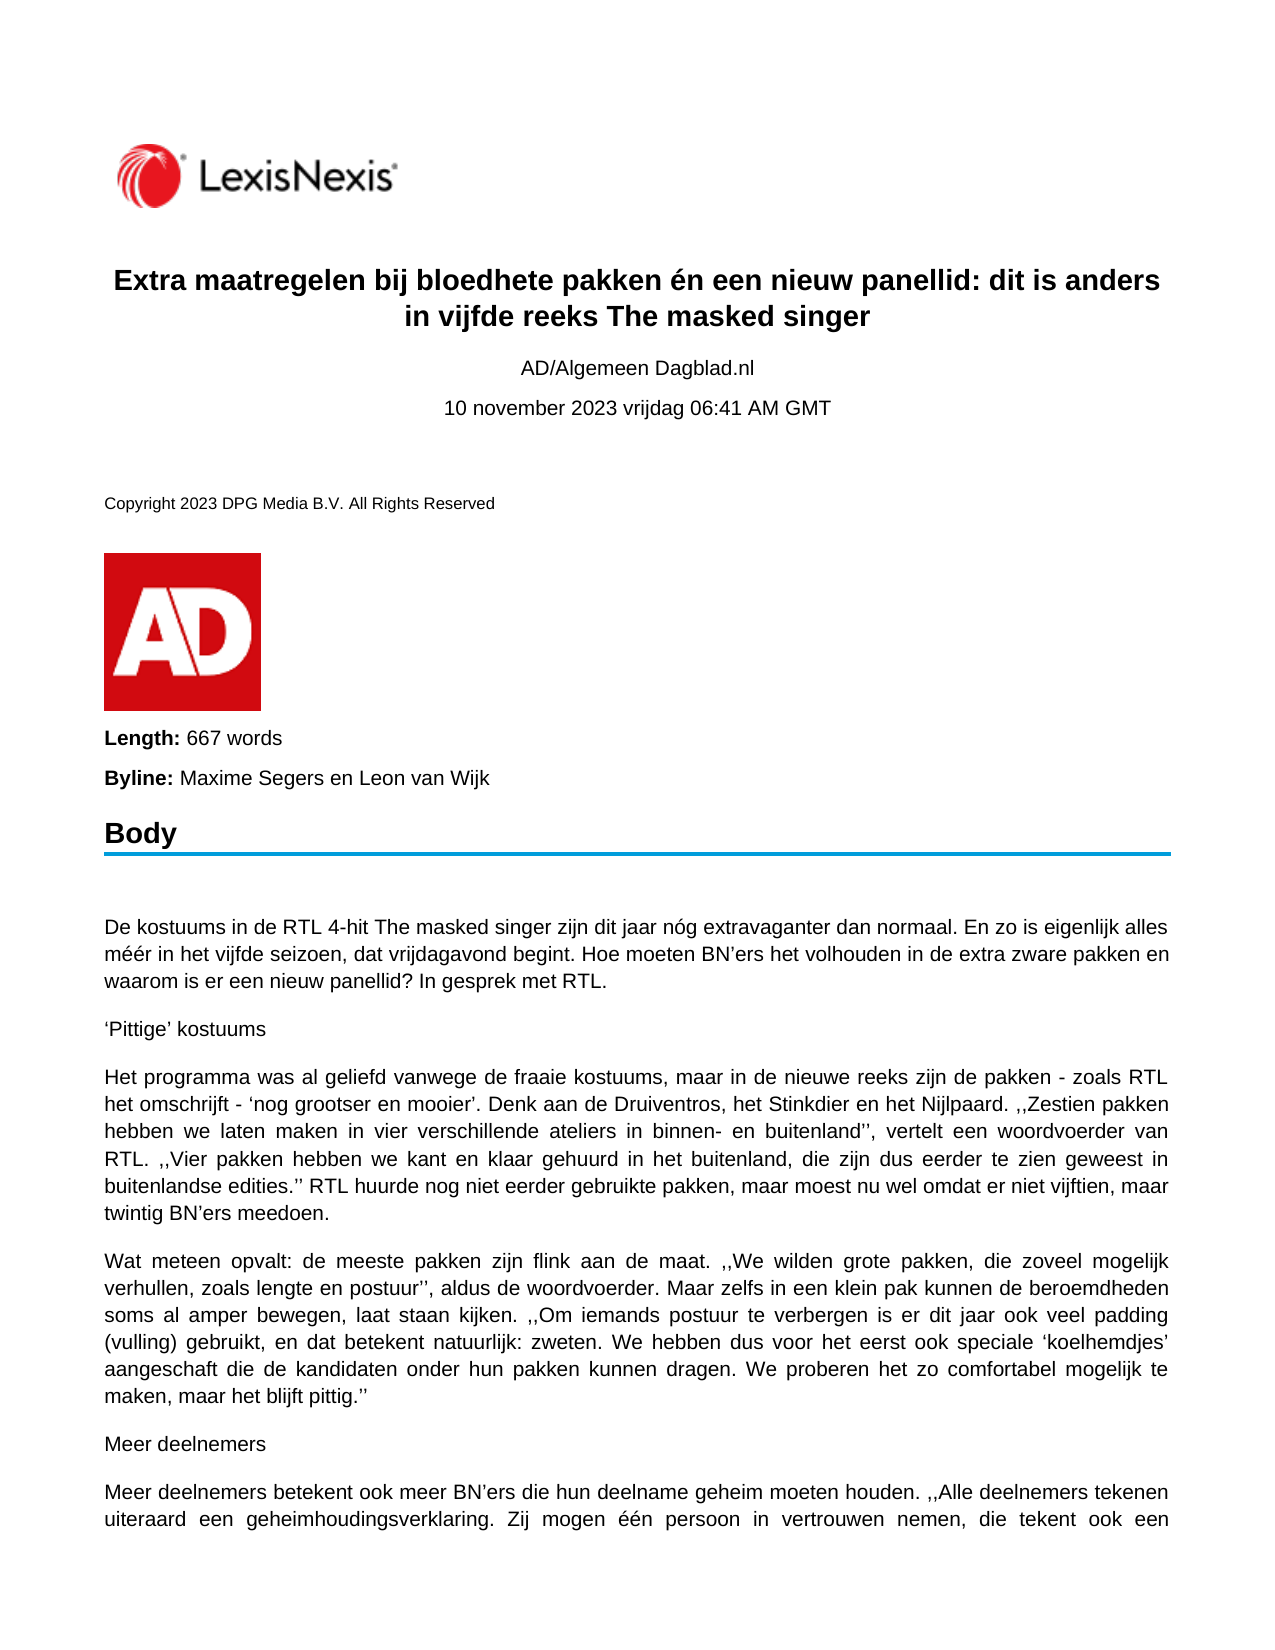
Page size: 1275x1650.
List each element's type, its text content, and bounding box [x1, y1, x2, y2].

text Copyright 2023 DPG Media B.V. All Rights Reserved [104, 461, 1171, 513]
text Het programma was al geliefd vanwege de fraaie kostuums, maar in de nieuwe reeks zijn de pakken - zoals RTL het omschrijft - ‘nog grootser en mooier’. Denk aan de Druiventros, het Stinkdier en het Nijlpaard. ,,Zestien pakken hebben we laten maken in vier verschillende ateliers in binnen- en buitenland’’, vertelt een woordvoerder van RTL. ,,Vier pakken hebben we kant en klaar gehuurd in het buitenland, die zijn dus eerder te zien geweest in buitenlandse edities.’’ RTL huurde nog niet eerder gebruikte pakken, maar moest nu wel omdat er niet vijftien, maar twintig BN’ers meedoen. [104, 1062, 1171, 1224]
picture [104, 144, 412, 208]
text AD/Algemeen Dagblad.nl [104, 353, 1171, 380]
text 10 november 2023 vrijdag 06:41 AM GMT [104, 393, 1171, 420]
text Wat meteen opvalt: de meeste pakken zijn flink aan de maat. ,,We wilden grote pakken, die zoveel mogelijk verhullen, zoals lengte en postuur’’, aldus de woordvoerder. Maar zelfs in een klein pak kunnen de beroemdheden soms al amper bewegen, laat staan kijken. ,,Om iemands postuur te verbergen is er dit jaar ook veel padding (vulling) gebruikt, en dat betekent natuurlijk: zweten. We hebben dus voor het eerst ook speciale ‘koelhemdjes’ aangeschaft die de kandidaten onder hun pakken kunnen dragen. We proberen het zo comfortabel mogelijk te maken, maar het blijft pittig.’’ [104, 1245, 1171, 1408]
picture [104, 553, 261, 711]
subtitle Extra maatregelen bij bloedhete pakken én een nieuw panellid: dit is anders in vijfde reeks The masked singer [104, 261, 1171, 332]
text Byline: Maxime Segers en Leon van Wijk [104, 762, 1171, 789]
text Body [104, 814, 1171, 850]
text Length: 667 words [104, 723, 1171, 750]
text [104, 1477, 1171, 1531]
text ‘Pittige’ kostuums [104, 1014, 1171, 1041]
text Meer deelnemers [104, 1429, 1171, 1456]
text De kostuums in de RTL 4-hit The masked singer zijn dit jaar nóg extravaganter dan normaal. En zo is eigenlijk alles méér in het vijfde seizoen, dat vrijdagavond begint. Hoe moeten BN’ers het volhouden in de extra zware pakken en waarom is er een nieuw panellid? In gesprek met RTL. [104, 912, 1171, 993]
